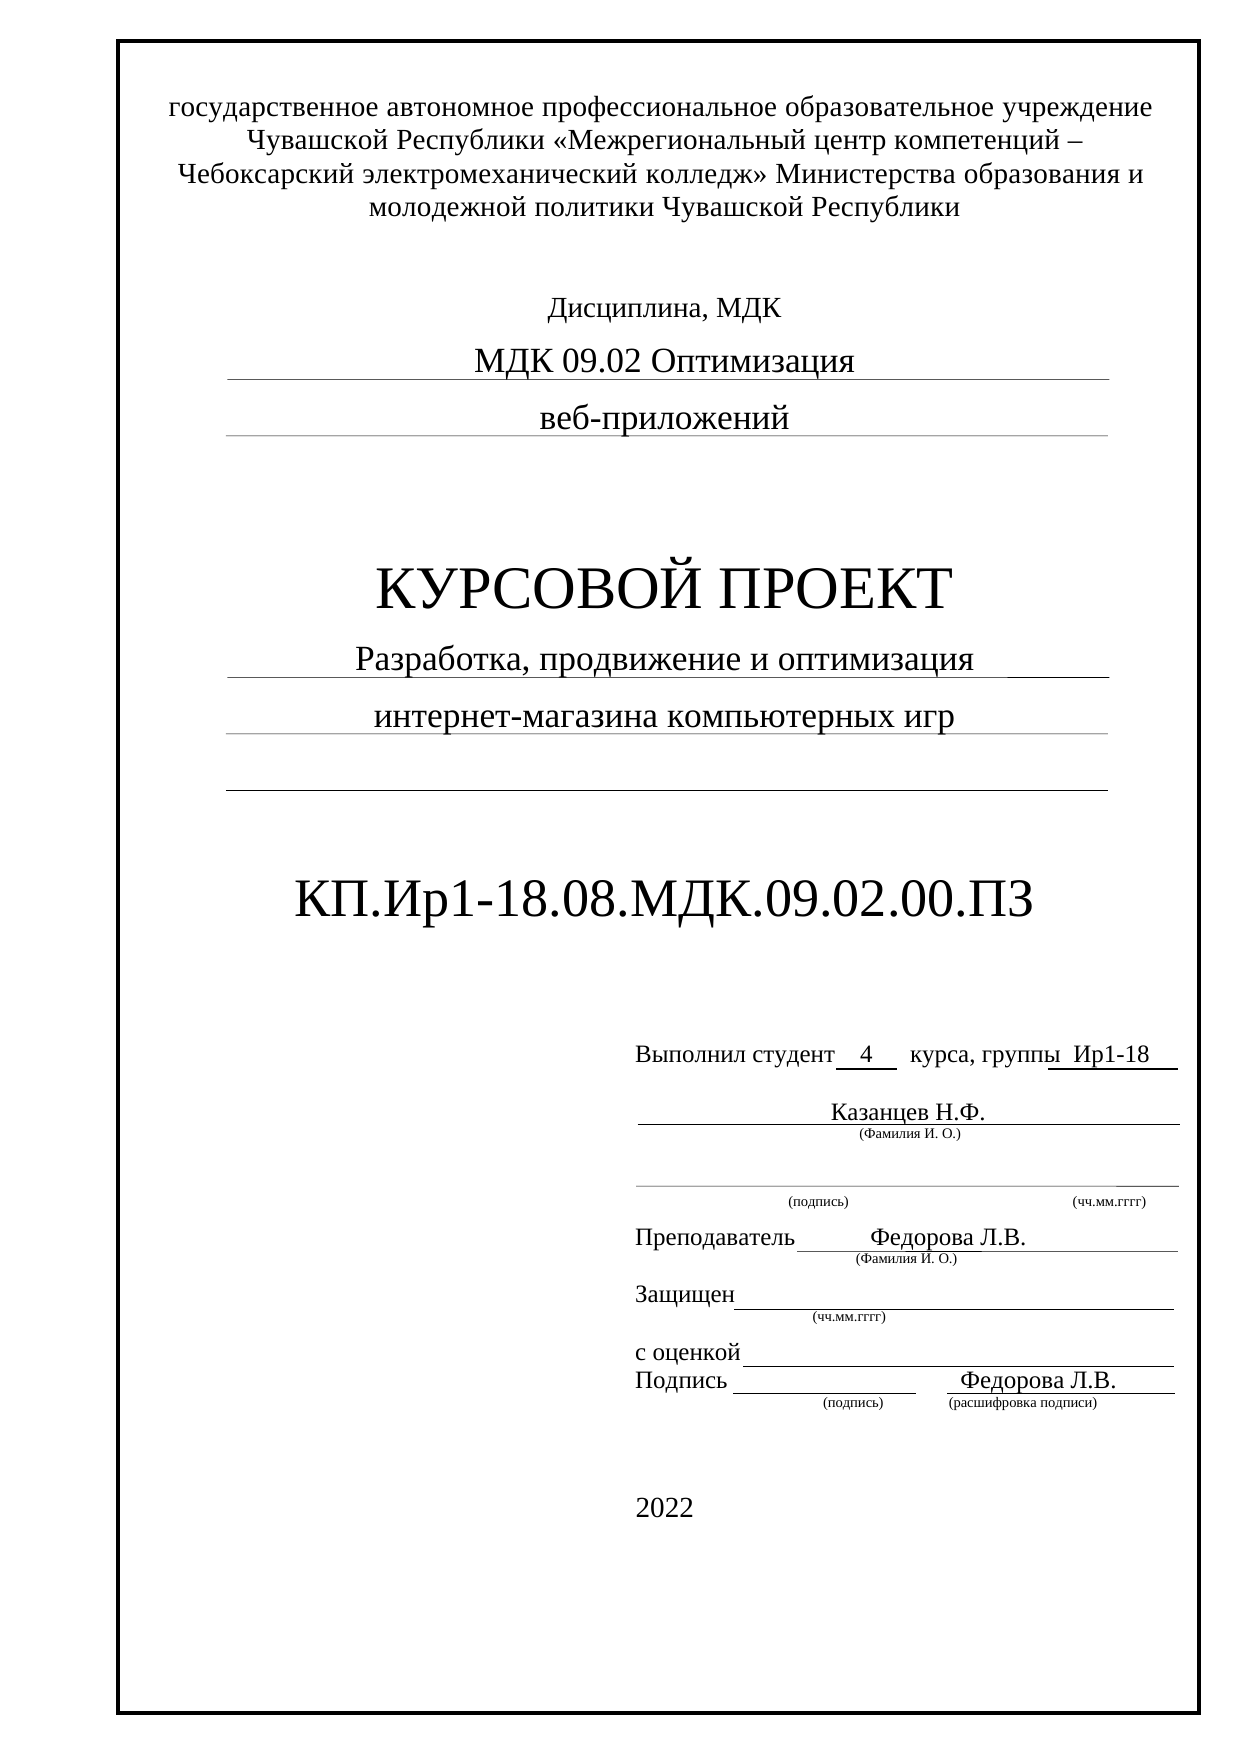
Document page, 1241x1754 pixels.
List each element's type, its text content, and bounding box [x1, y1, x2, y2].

text (подпись) (чч.мм.гггг) [598, 1193, 1181, 1222]
text интернет-магазина компьютерных игр [148, 694, 1181, 735]
text с оценкой [523, 1337, 1181, 1365]
text КП.Ир1-18.08.МДК.09.02.00.ПЗ [148, 859, 1181, 929]
text Разработка, продвижение и оптимизация [148, 637, 1181, 678]
text МДК 09.02 Оптимизация [148, 339, 1181, 380]
text Подпись Федорова Л.В. [523, 1365, 1181, 1394]
text 2022 [148, 1490, 1181, 1523]
text веб-приложений [148, 396, 1181, 437]
text (чч.мм.гггг) [148, 1308, 1181, 1337]
text (подпись) (расшифровка подписи) [148, 1394, 1181, 1423]
text Казанцев Н.Ф. [148, 1097, 1181, 1125]
text (Фамилия И. О.) [148, 1250, 1181, 1279]
text государственное автономное профессиональное образовательное учреждение Чувашской Республики «Межрегиональный центр компетенций – Чебоксарский электромеханический колледж» Министерства образования и молодежной политики Чувашской Республики [148, 89, 1181, 223]
text КУРСОВОЙ ПРОЕКТ [148, 552, 1181, 621]
text (Фамилия И. О.) [148, 1125, 1181, 1154]
text Защищен [523, 1279, 1181, 1308]
text Дисциплина, МДК [148, 290, 1181, 323]
text Выполнил студент 4 курса, группы Ир1-18 [148, 1039, 1181, 1068]
text Преподаватель Федорова Л.В. [148, 1222, 1181, 1250]
